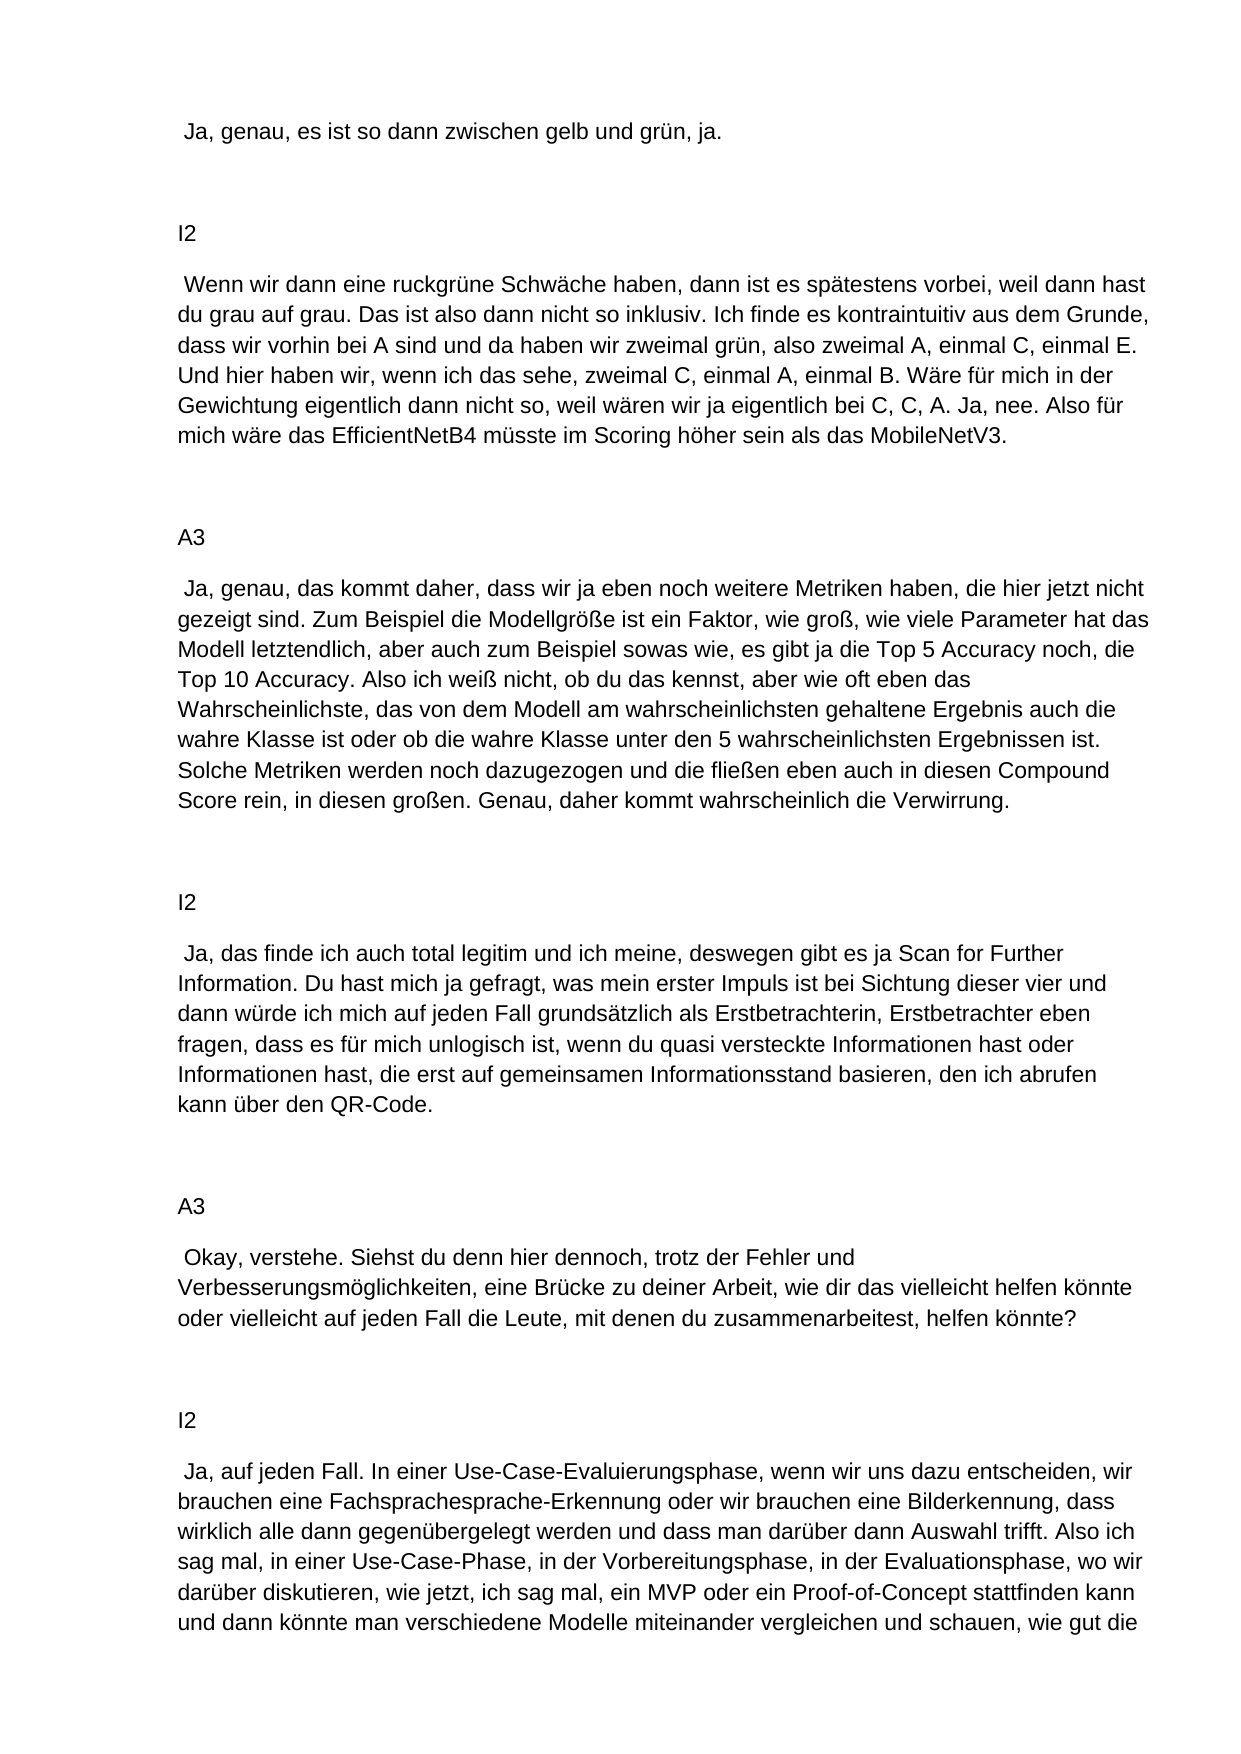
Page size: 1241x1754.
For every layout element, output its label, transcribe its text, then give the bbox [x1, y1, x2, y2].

text I2 [177, 220, 1152, 247]
text I2 [177, 1407, 1152, 1433]
text A3 [177, 524, 1152, 551]
text Ja, genau, es ist so dann zwischen gelb und grün, ja. [177, 118, 1152, 144]
text Ja, genau, das kommt daher, dass wir ja eben noch weitere Metriken haben, die hier jetzt nicht gezeigt sind. Zum Beispiel die Modellgröße ist ein Faktor, wie groß, wie viele Parameter hat das Modell letztendlich, aber auch zum Beispiel sowas wie, es gibt ja die Top 5 Accuracy noch, die Top 10 Accuracy. Also ich weiß nicht, ob du das kennst, aber wie oft eben das Wahrscheinlichste, das von dem Modell am wahrscheinlichsten gehaltene Ergebnis auch die wahre Klasse ist oder ob die wahre Klasse unter den 5 wahrscheinlichsten Ergebnissen ist. Solche Metriken werden noch dazugezogen und die fließen eben auch in diesen Compound Score rein, in diesen großen. Genau, daher kommt wahrscheinlich die Verwirrung. [177, 575, 1152, 813]
text Ja, das finde ich auch total legitim und ich meine, deswegen gibt es ja Scan for Further Information. Du hast mich ja gefragt, was mein erster Impuls ist bei Sichtung dieser vier und dann würde ich mich auf jeden Fall grundsätzlich als Erstbetrachterin, Erstbetrachter eben fragen, dass es für mich unlogisch ist, wenn du quasi versteckte Informationen hast oder Informationen hast, die erst auf gemeinsamen Informationsstand basieren, den ich abrufen kann über den QR-Code. [177, 940, 1152, 1117]
text I2 [177, 889, 1152, 915]
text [177, 1458, 1152, 1635]
text A3 [177, 1193, 1152, 1219]
text Okay, verstehe. Siehst du denn hier dennoch, trotz der Fehler und Verbesserungsmöglichkeiten, eine Brücke zu deiner Arbeit, wie dir das vielleicht helfen könnte oder vielleicht auf jeden Fall die Leute, mit denen du zusammenarbeitest, helfen könnte? [177, 1244, 1152, 1331]
text Wenn wir dann eine ruckgrüne Schwäche haben, dann ist es spätestens vorbei, weil dann hast du grau auf grau. Das ist also dann nicht so inklusiv. Ich finde es kontraintuitiv aus dem Grunde, dass wir vorhin bei A sind und da haben wir zweimal grün, also zweimal A, einmal C, einmal E. Und hier haben wir, wenn ich das sehe, zweimal C, einmal A, einmal B. Wäre für mich in der Gewichtung eigentlich dann nicht so, weil wären wir ja eigentlich bei C, C, A. Ja, nee. Also für mich wäre das EfficientNetB4 müsste im Scoring höher sein als das MobileNetV3. [177, 271, 1152, 449]
